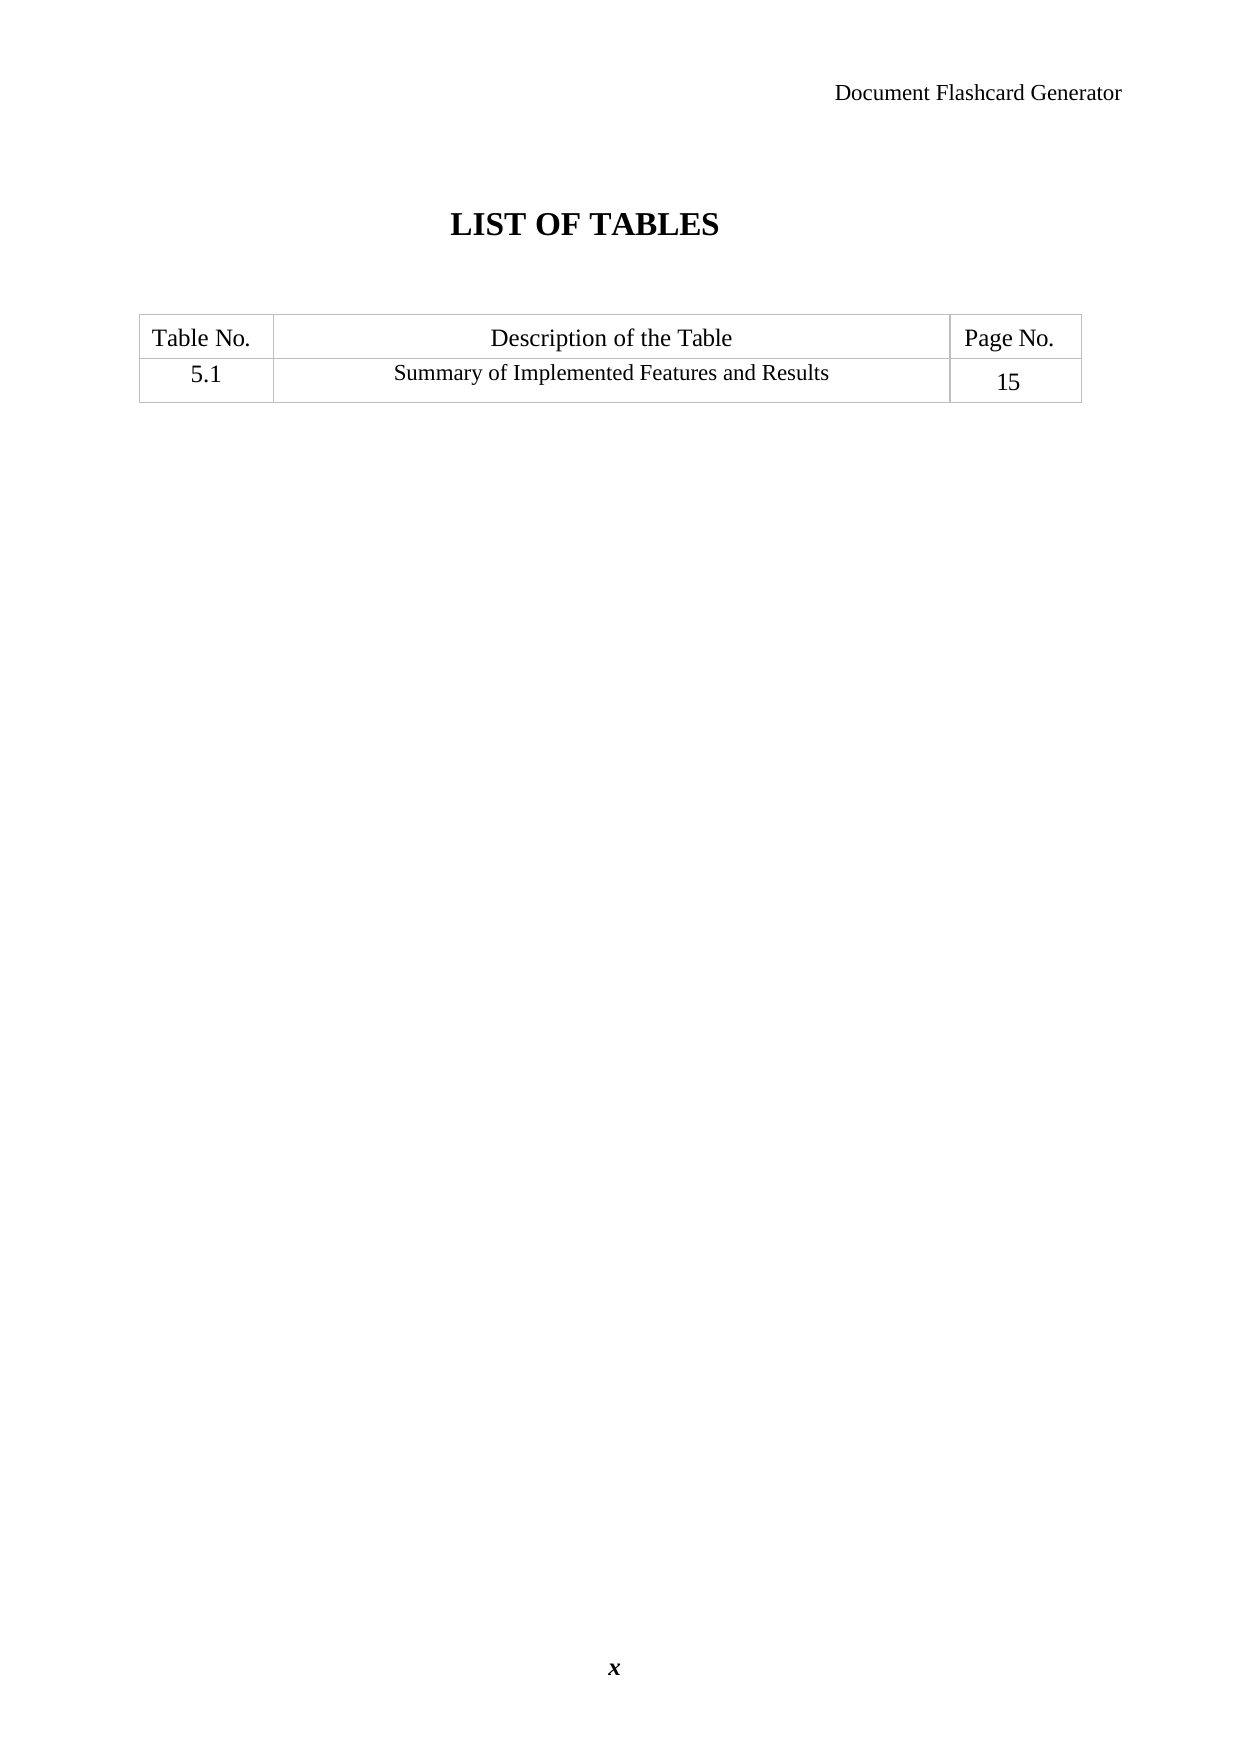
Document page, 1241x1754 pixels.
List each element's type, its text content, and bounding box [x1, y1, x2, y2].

table_cell 15 [951, 359, 1081, 402]
table_cell 5.1 [140, 359, 273, 402]
table_header Table No. [140, 315, 273, 358]
table_header Description of the Table [274, 315, 949, 358]
text LIST OF TABLES [450, 204, 1122, 243]
table_cell Summary of Implemented Features and Results [274, 359, 949, 402]
table_header Page No. [951, 315, 1081, 358]
